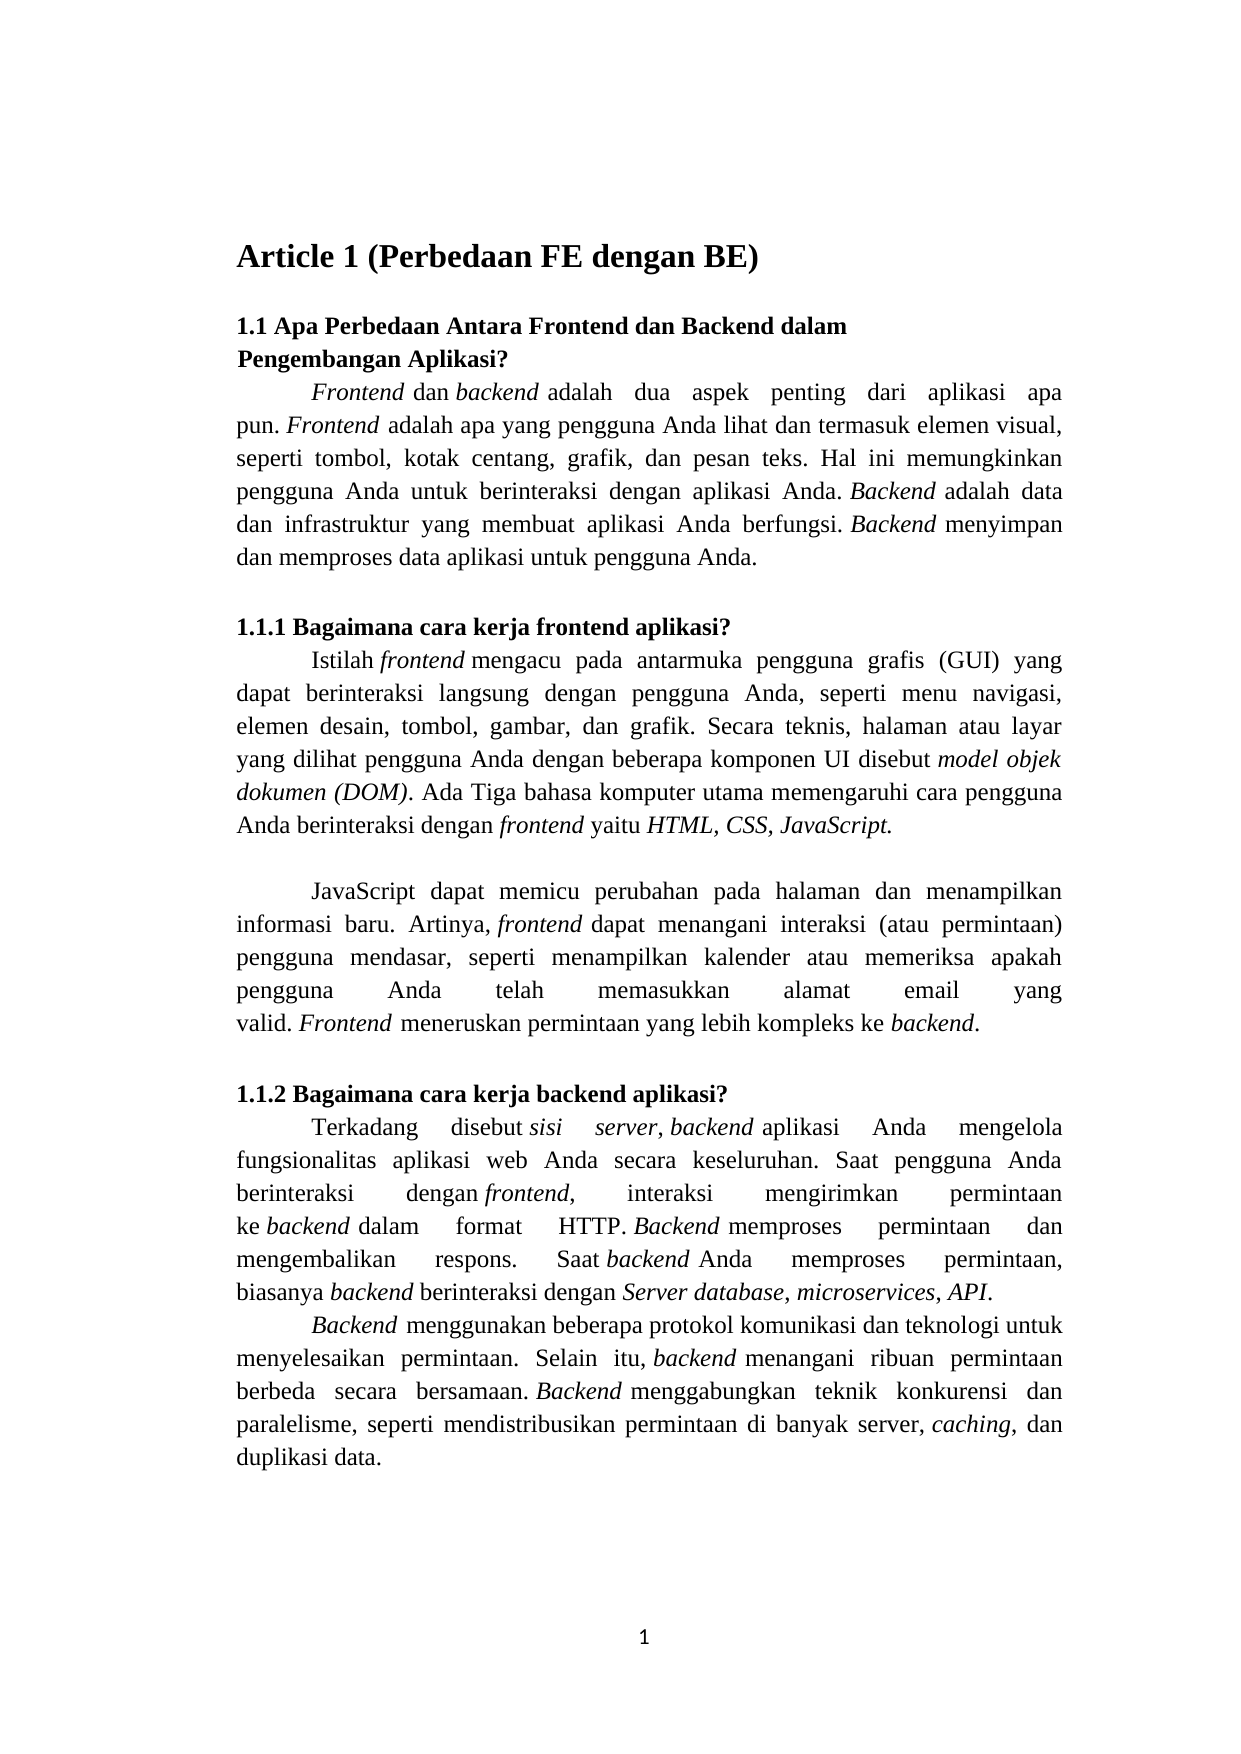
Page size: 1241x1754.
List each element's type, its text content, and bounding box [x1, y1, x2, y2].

text Terkadang disebut sisi server, backend aplikasi Anda mengelola fungsionalitas aplikasi web Anda secara keseluruhan. Saat pengguna Anda berinteraksi dengan frontend, interaksi mengirimkan permintaan ke backend dalam format HTTP. Backend memproses permintaan dan mengembalikan respons. Saat backend Anda memproses permintaan, biasanya backend berinteraksi dengan Server database, microservices, API. [236, 1112, 1063, 1306]
text Istilah frontend mengacu pada antarmuka pengguna grafis (GUI) yang dapat berinteraksi langsung dengan pengguna Anda, seperti menu navigasi, elemen desain, tombol, gambar, dan grafik. Secara teknis, halaman atau layar yang dilihat pengguna Anda dengan beberapa komponen UI disebut model objek dokumen (DOM). Ada Tiga bahasa komputer utama memengaruhi cara pengguna Anda berinteraksi dengan frontend yaitu HTML, CSS, JavaScript. [236, 645, 1063, 839]
text Backend menggunakan beberapa protokol komunikasi dan teknologi untuk menyelesaikan permintaan. Selain itu, backend menangani ribuan permintaan berbeda secara bersamaan. Backend menggabungkan teknik konkurensi dan paralelisme, seperti mendistribusikan permintaan di banyak server, caching, dan duplikasi data. [236, 1310, 1063, 1471]
subtitle Article 1 (Perbedaan FE dengan BE) [236, 236, 896, 274]
subtitle 1.1 Apa Perbedaan Antara Frontend dan Backend dalam Pengembangan Aplikasi? [236, 311, 896, 372]
subtitle 1.1.1 Bagaimana cara kerja frontend aplikasi? [236, 612, 1063, 641]
text JavaScript dapat memicu perubahan pada halaman dan menampilkan informasi baru. Artinya, frontend dapat menangani interaksi (atau permintaan) pengguna mendasar, seperti menampilkan kalender atau memeriksa apakah pengguna Anda telah memasukkan alamat email yang valid. Frontend meneruskan permintaan yang lebih kompleks ke backend. [236, 876, 1063, 1037]
text Frontend dan backend adalah dua aspek penting dari aplikasi apa pun. Frontend adalah apa yang pengguna Anda lihat dan termasuk elemen visual, seperti tombol, kotak centang, grafik, dan pesan teks. Hal ini memungkinkan pengguna Anda untuk berinteraksi dengan aplikasi Anda. Backend adalah data dan infrastruktur yang membuat aplikasi Anda berfungsi. Backend menyimpan dan memproses data aplikasi untuk pengguna Anda. [236, 377, 1063, 571]
subtitle 1.1.2 Bagaimana cara kerja backend aplikasi? [236, 1079, 1063, 1107]
